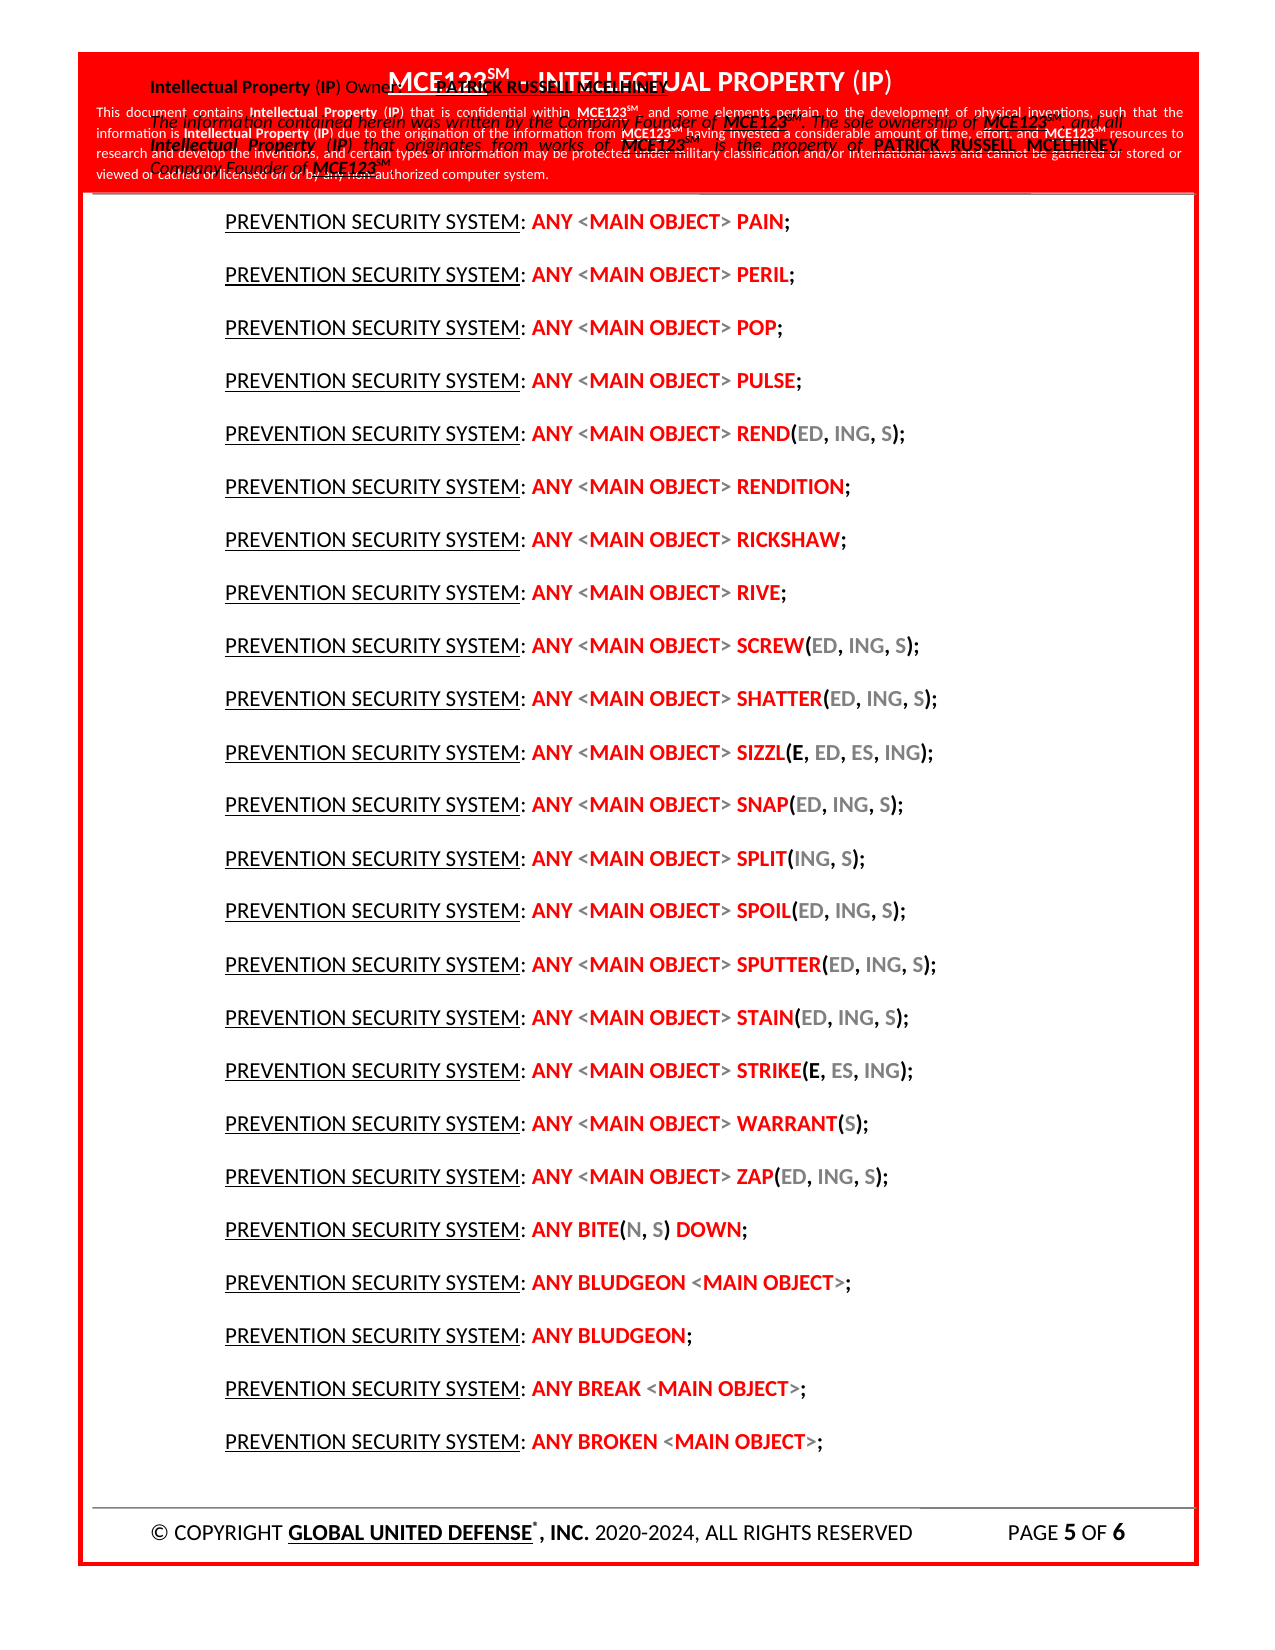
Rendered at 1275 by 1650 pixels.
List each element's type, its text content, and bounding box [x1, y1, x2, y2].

text PREVENTION SECURITY SYSTEM: ANY <MAIN OBJECT> RIVE; [225, 578, 1125, 607]
text PREVENTION SECURITY SYSTEM: ANY <MAIN OBJECT> POP; [225, 313, 1125, 341]
text PREVENTION SECURITY SYSTEM: ANY <MAIN OBJECT> STAIN(ED, ING, S); [225, 1003, 1125, 1031]
text PREVENTION SECURITY SYSTEM: ANY BREAK <MAIN OBJECT>; [225, 1374, 1125, 1402]
text PREVENTION SECURITY SYSTEM: ANY <MAIN OBJECT> REND(ED, ING, S); [225, 419, 1125, 447]
text PREVENTION SECURITY SYSTEM: ANY <MAIN OBJECT> SPUTTER(ED, ING, S); [225, 950, 1125, 978]
text PREVENTION SECURITY SYSTEM: ANY BLUDGEON <MAIN OBJECT>; [225, 1268, 1125, 1296]
text PREVENTION SECURITY SYSTEM: ANY <MAIN OBJECT> PERIL; [225, 260, 1125, 288]
text PREVENTION SECURITY SYSTEM: ANY <MAIN OBJECT> RENDITION; [225, 472, 1125, 501]
text PREVENTION SECURITY SYSTEM: ANY <MAIN OBJECT> SCREW(ED, ING, S); [225, 632, 1125, 659]
text PREVENTION SECURITY SYSTEM: ANY <MAIN OBJECT> SNAP(ED, ING, S); [225, 791, 1125, 819]
text PREVENTION SECURITY SYSTEM: ANY <MAIN OBJECT> SIZZL(E, ED, ES, ING); [225, 738, 1125, 766]
text PREVENTION SECURITY SYSTEM: ANY <MAIN OBJECT> SHATTER(ED, ING, S); [225, 684, 1125, 713]
text PREVENTION SECURITY SYSTEM: ANY <MAIN OBJECT> STRIKE(E, ES, ING); [225, 1056, 1125, 1084]
text PREVENTION SECURITY SYSTEM: ANY BROKEN <MAIN OBJECT>; [225, 1427, 1125, 1455]
text PREVENTION SECURITY SYSTEM: ANY <MAIN OBJECT> PULSE; [225, 366, 1125, 394]
text PREVENTION SECURITY SYSTEM: ANY BLUDGEON; [225, 1321, 1125, 1349]
text PREVENTION SECURITY SYSTEM: ANY <MAIN OBJECT> SPLIT(ING, S); [225, 844, 1125, 872]
text PREVENTION SECURITY SYSTEM: ANY <MAIN OBJECT> ZAP(ED, ING, S); [225, 1162, 1125, 1190]
text PREVENTION SECURITY SYSTEM: ANY <MAIN OBJECT> SPOIL(ED, ING, S); [225, 897, 1125, 925]
text PREVENTION SECURITY SYSTEM: ANY BITE(N, S) DOWN; [225, 1215, 1125, 1243]
text PREVENTION SECURITY SYSTEM: ANY <MAIN OBJECT> WARRANT(S); [225, 1109, 1125, 1137]
text PREVENTION SECURITY SYSTEM: ANY <MAIN OBJECT> RICKSHAW; [225, 526, 1125, 553]
text PREVENTION SECURITY SYSTEM: ANY <MAIN OBJECT> PAIN; [225, 207, 1125, 235]
